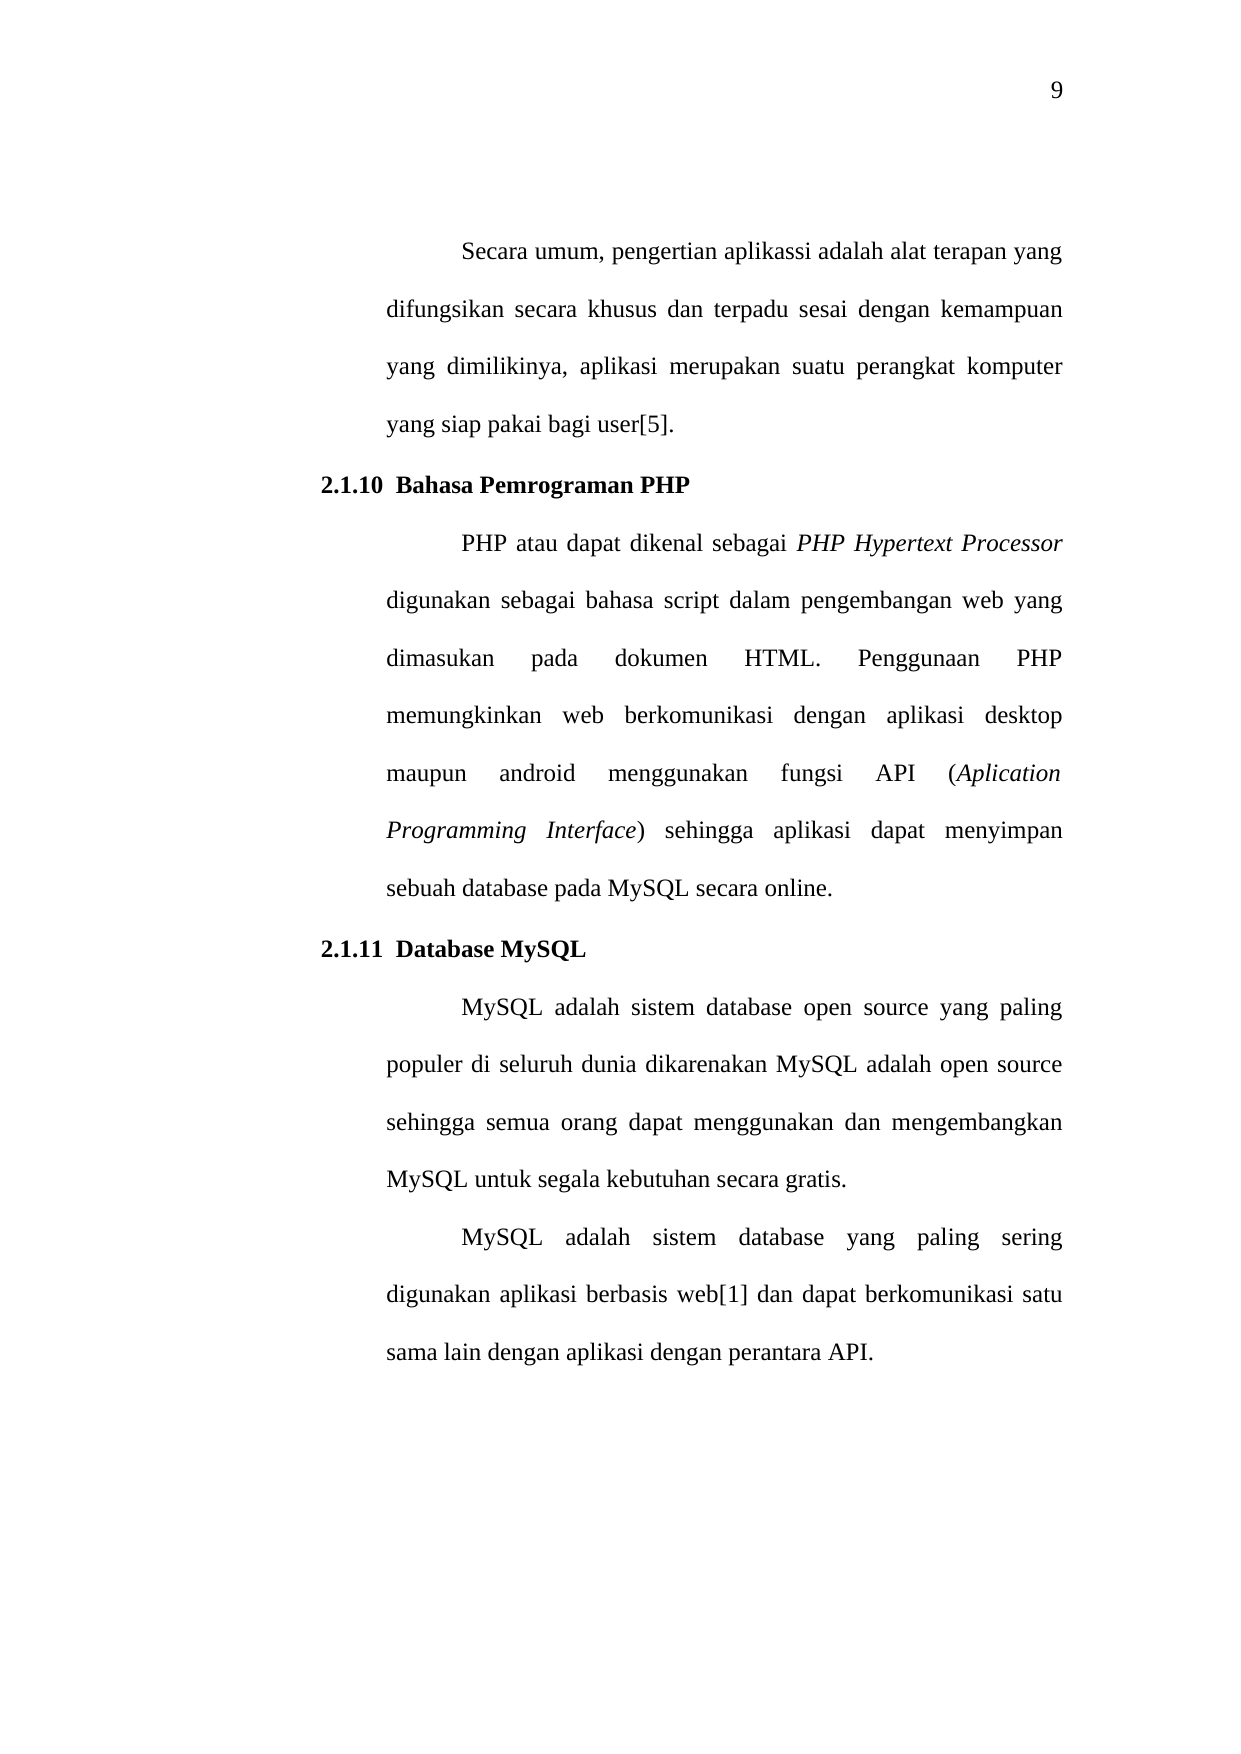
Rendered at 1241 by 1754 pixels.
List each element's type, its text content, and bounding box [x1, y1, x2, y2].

text Secara umum, pengertian aplikassi adalah alat terapan yang difungsikan secara khusus dan terpadu sesai dengan kemampuan yang dimilikinya, aplikasi merupakan suatu perangkat komputer yang siap pakai bagi user[5]. [386, 236, 1063, 437]
text PHP atau dapat dikenal sebagai PHP Hypertext Processor digunakan sebagai bahasa script dalam pengembangan web yang dimasukan pada dokumen HTML. Penggunaan PHP memungkinkan web berkomunikasi dengan aplikasi desktop maupun android menggunakan fungsi API (Aplication Programming Interface) sehingga aplikasi dapat menyimpan sebuah database pada MySQL secara online. [386, 528, 1063, 902]
text MySQL adalah sistem database open source yang paling populer di seluruh dunia dikarenakan MySQL adalah open source sehingga semua orang dapat menggunakan dan mengembangkan MySQL untuk segala kebutuhan secara gratis. [386, 992, 1063, 1193]
subtitle Database MySQL [321, 934, 1063, 963]
text MySQL adalah sistem database yang paling sering digunakan aplikasi berbasis web[1] dan dapat berkomunikasi satu sama lain dengan aplikasi dengan perantara API. [386, 1222, 1063, 1366]
subtitle Bahasa Pemrograman PHP [321, 470, 1063, 499]
